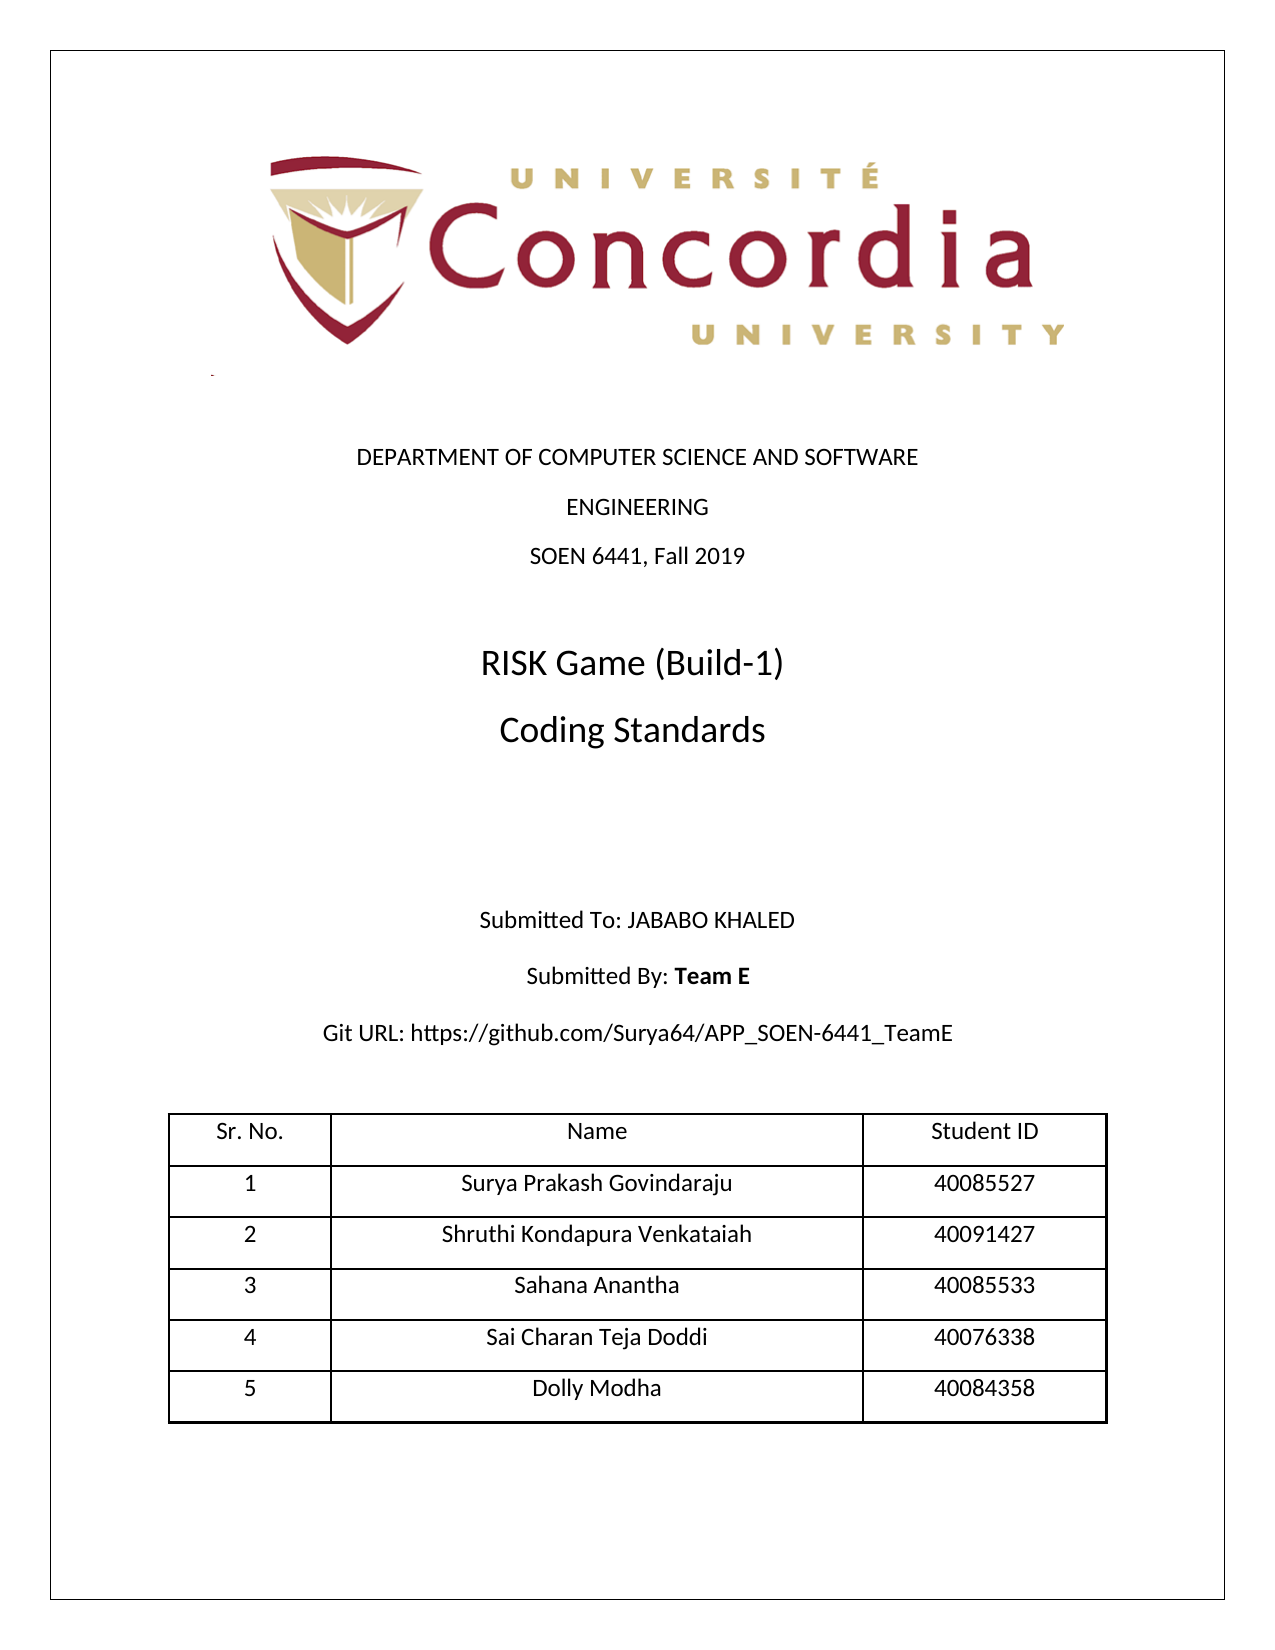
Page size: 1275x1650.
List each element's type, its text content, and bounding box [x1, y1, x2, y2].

table_cell Sahana Anantha [332, 1270, 862, 1319]
picture [211, 156, 1064, 376]
table_cell Shruthi Kondapura Venkataiah [332, 1218, 862, 1267]
text ENGINEERING [137, 491, 1138, 521]
table_cell 2 [170, 1218, 330, 1267]
table_cell 5 [170, 1372, 330, 1421]
table_cell Dolly Modha [332, 1372, 862, 1421]
table_cell 40076338 [864, 1321, 1105, 1370]
text SOEN 6441, Fall 2019 [137, 540, 1138, 571]
text DEPARTMENT OF COMPUTER SCIENCE AND SOFTWARE [137, 441, 1138, 472]
text Submitted By: Team E [246, 960, 1030, 991]
table_cell 40091427 [864, 1218, 1105, 1267]
table_cell 1 [170, 1167, 330, 1216]
table_header Sr. No. [170, 1115, 330, 1165]
table_cell 3 [170, 1270, 330, 1319]
table_header Student ID [864, 1115, 1105, 1165]
table_cell Surya Prakash Govindaraju [332, 1167, 862, 1216]
table_header Name [332, 1115, 862, 1165]
table_cell 4 [170, 1321, 330, 1370]
table_cell Sai Charan Teja Doddi [332, 1321, 862, 1370]
table_cell 40084358 [864, 1372, 1105, 1421]
table_cell 40085527 [864, 1167, 1105, 1216]
text Submitted To: JABABO KHALED [244, 904, 1030, 934]
table_cell 40085533 [864, 1270, 1105, 1319]
text Git URL: https://github.com/Surya64/APP_SOEN-6441_TeamE [246, 1017, 1030, 1047]
text Coding Standards [358, 706, 907, 751]
text RISK Game (Build-1) [358, 639, 907, 685]
